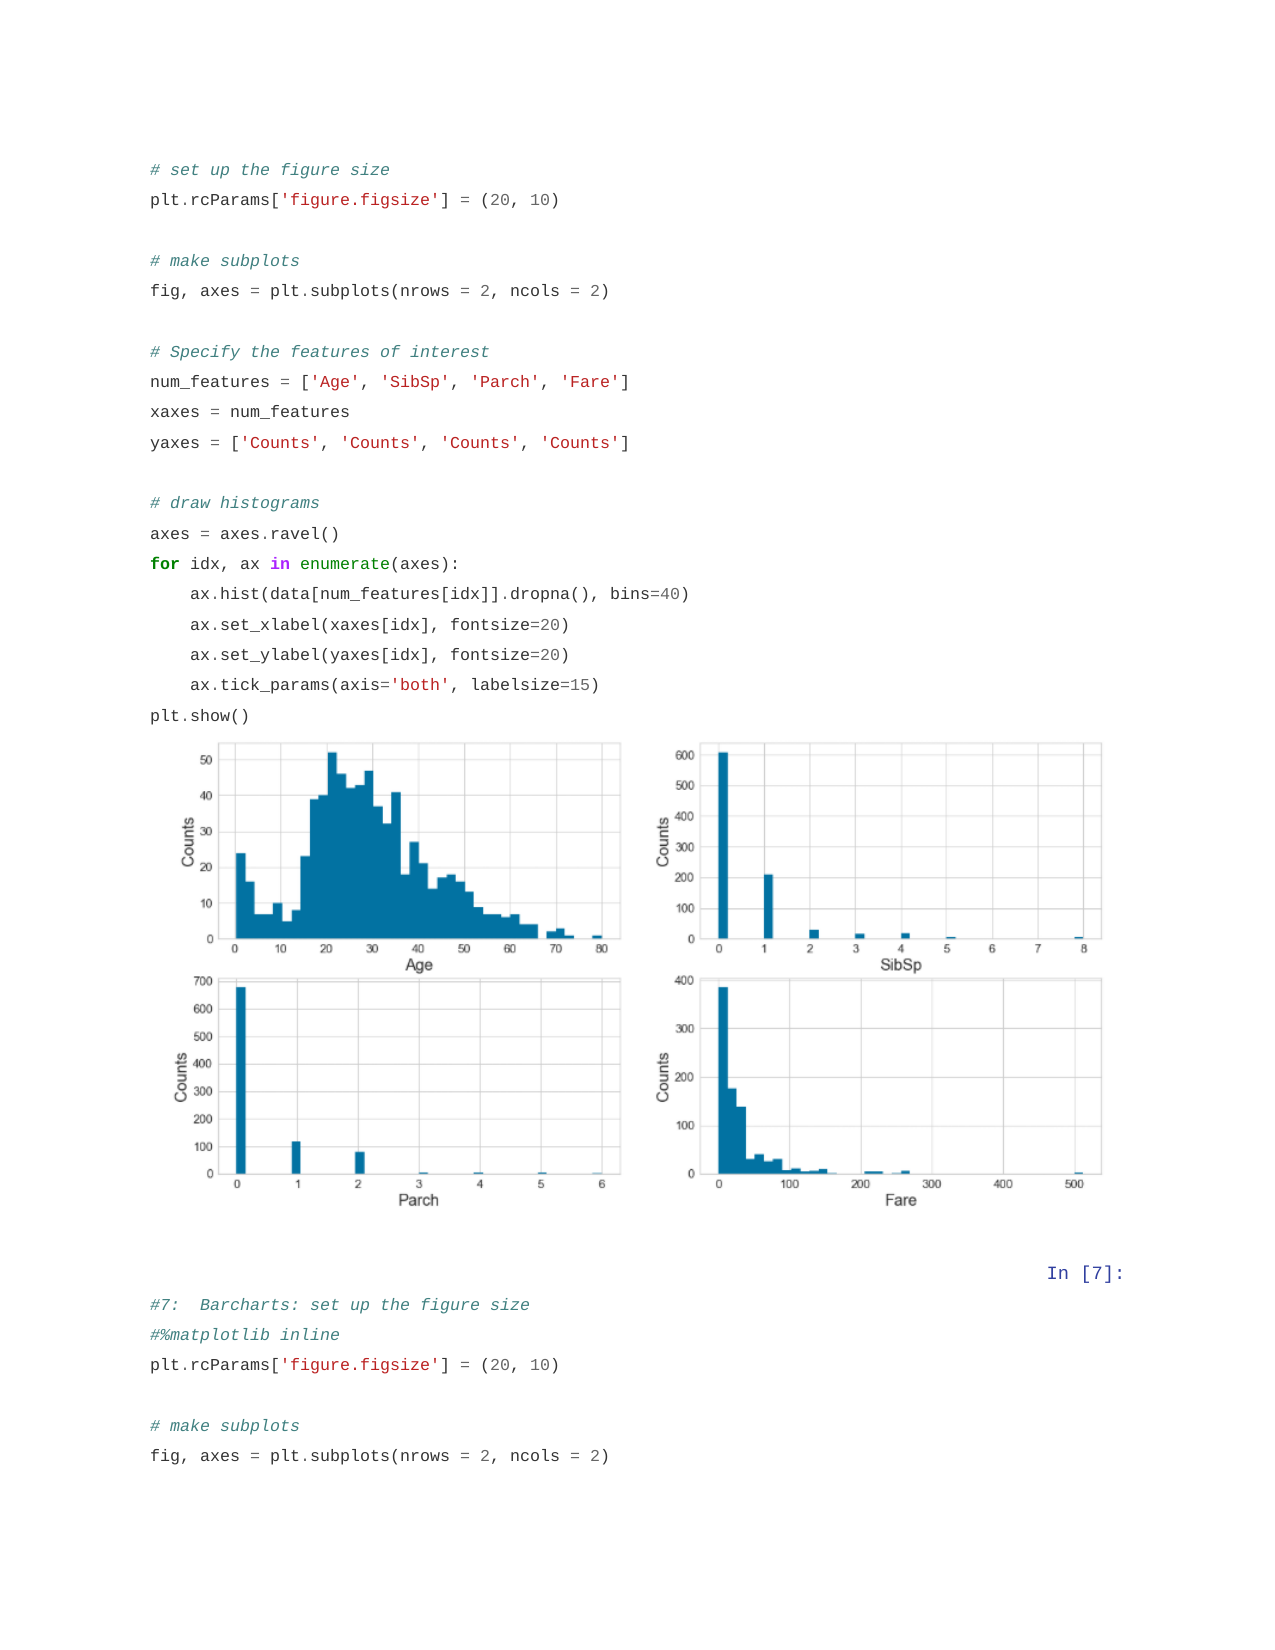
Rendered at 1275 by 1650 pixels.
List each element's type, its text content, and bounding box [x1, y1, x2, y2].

text fig, axes = plt.subplots(nrows = 2, ncols = 2) [150, 271, 1125, 302]
text fig, axes = plt.subplots(nrows = 2, ncols = 2) [150, 1436, 1125, 1467]
text ax.tick_params(axis='both', labelsize=15) [150, 665, 1125, 696]
text plt.rcParams['figure.figsize'] = (20, 10) [150, 180, 1125, 211]
text ax.set_xlabel(xaxes[idx], fontsize=20) [150, 605, 1125, 635]
text axes = axes.ravel() [150, 514, 1125, 544]
picture [150, 736, 1125, 1224]
text yaxes = ['Counts', 'Counts', 'Counts', 'Counts'] [150, 423, 1125, 453]
text # Specify the features of interest [150, 332, 1125, 362]
text # make subplots [150, 241, 1125, 271]
text # set up the figure size [150, 150, 1125, 180]
text ax.set_ylabel(yaxes[idx], fontsize=20) [150, 635, 1125, 665]
text plt.rcParams['figure.figsize'] = (20, 10) [150, 1345, 1125, 1376]
text # draw histograms [150, 483, 1125, 514]
text ax.hist(data[num_features[idx]].dropna(), bins=40) [150, 574, 1125, 605]
text #7: Barcharts: set up the figure size [150, 1285, 1125, 1315]
text # make subplots [150, 1406, 1125, 1436]
text plt.show() [150, 696, 1125, 726]
text xaxes = num_features [150, 392, 1125, 423]
text for idx, ax in enumerate(axes): [150, 544, 1125, 574]
text num_features = ['Age', 'SibSp', 'Parch', 'Fare'] [150, 362, 1125, 392]
text #%matplotlib inline [150, 1315, 1125, 1345]
text In [7]: [150, 1254, 1125, 1285]
